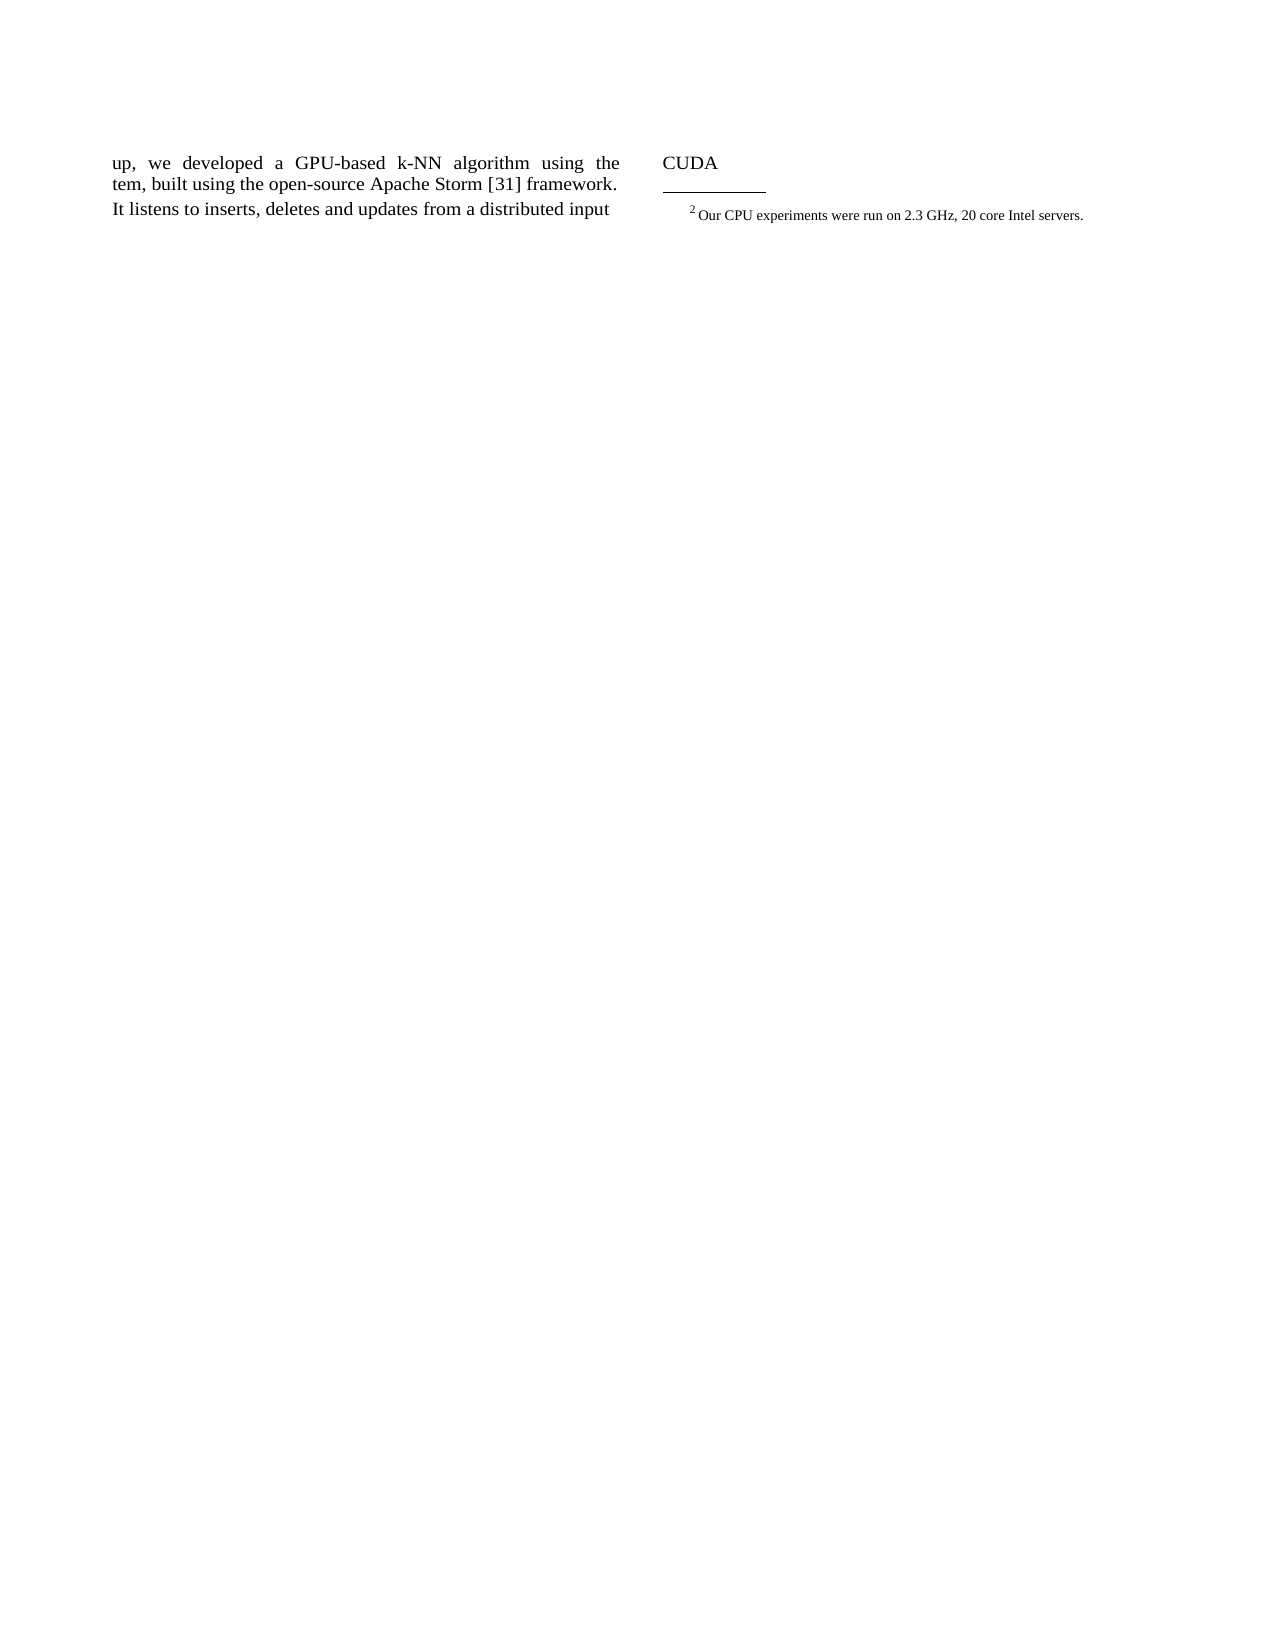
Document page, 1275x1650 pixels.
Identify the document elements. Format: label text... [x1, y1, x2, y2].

text 2 Our CPU experiments were run on 2.3 GHz, 20 core Intel servers. [689, 203, 1221, 223]
text tem, built using the open-source Apache Storm [31] framework. [112, 175, 1221, 195]
text up, we developed a GPU-based k-NN algorithm using the CUDA [662, 156, 1221, 172]
text up, we developed a GPU-based k-NN algorithm using the CUDA [112, 156, 620, 172]
text It listens to inserts, deletes and updates from a distributed input [112, 198, 617, 220]
